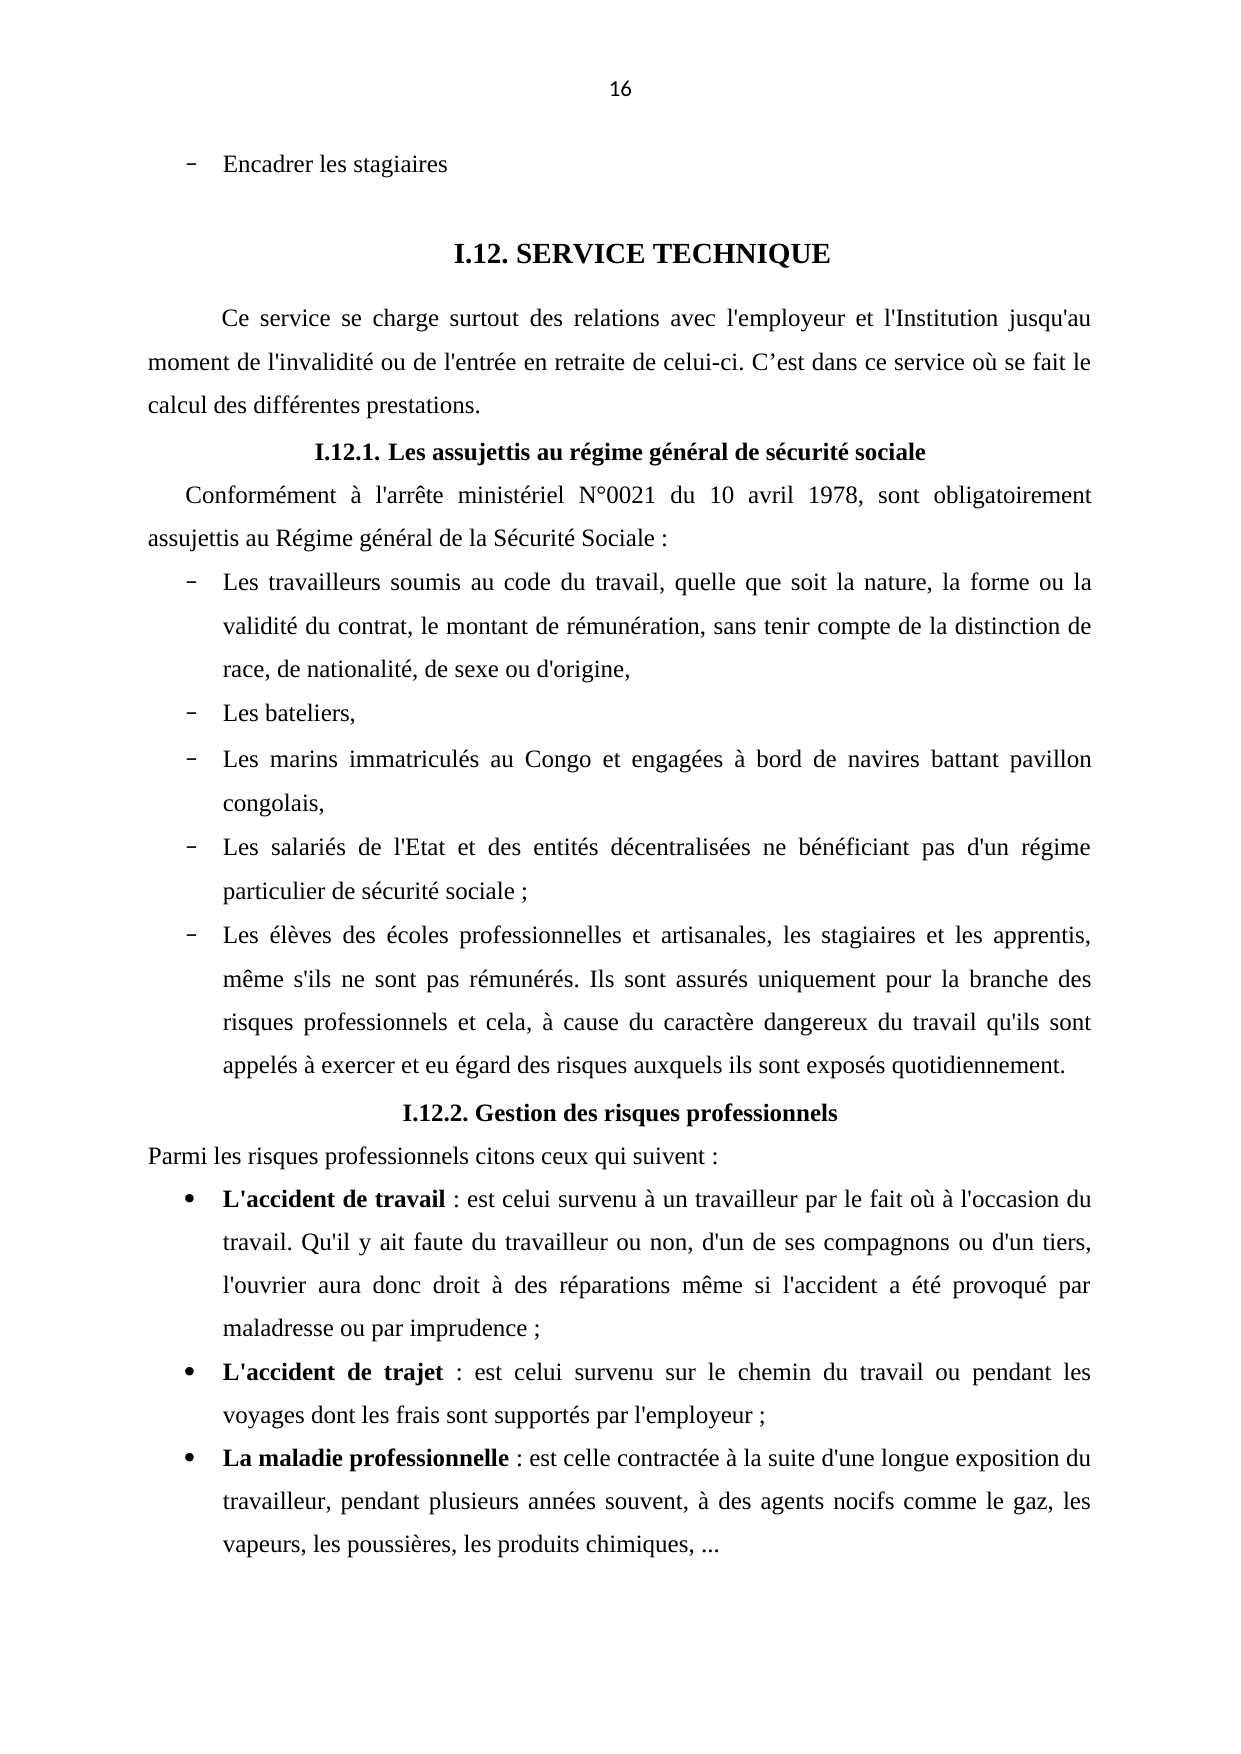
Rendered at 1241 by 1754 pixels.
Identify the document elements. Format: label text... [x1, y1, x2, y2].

list Les marins immatriculés au Congo et engagées à bord de navires battant pavillon congolais, [185, 743, 1092, 817]
list Les bateliers, [185, 698, 1092, 728]
list Encadrer les stagiaires [185, 148, 1092, 178]
text Ce service se charge surtout des relations avec l'employeur et l'Institution jusqu'au moment de l'invalidité ou de l'entrée en retraite de celui-ci. C’est dans ce service où se fait le calcul des différentes prestations. [148, 303, 1092, 418]
list L'accident de trajet : est celui survenu sur le chemin du travail ou pendant les voyages dont les frais sont supportés par l'employeur ; [185, 1357, 1092, 1428]
list Les travailleurs soumis au code du travail, quelle que soit la nature, la forme ou la validité du contrat, le montant de rémunération, sans tenir compte de la distinction de race, de nationalité, de sexe ou d'origine, [185, 566, 1092, 683]
text Parmi les risques professionnels citons ceux qui suivent : [148, 1141, 1092, 1170]
list Les salariés de l'Etat et des entités décentralisées ne bénéficiant pas d'un régime particulier de sécurité sociale ; [185, 831, 1092, 905]
list La maladie professionnelle : est celle contractée à la suite d'une longue exposition du travailleur, pendant plusieurs années souvent, à des agents nocifs comme le gaz, les vapeurs, les poussières, les produits chimiques, ... [185, 1443, 1092, 1558]
text Conformément à l'arrête ministériel N°0021 du 10 avril 1978, sont obligatoirement assujettis au Régime général de la Sécurité Sociale : [148, 480, 1092, 552]
list L'accident de travail : est celui survenu à un travailleur par le fait où à l'occasion du travail. Qu'il y ait faute du travailleur ou non, d'un de ses compagnons ou d'un tiers, l'ouvrier aura donc droit à des réparations même si l'accident a été provoqué par maladresse ou par imprudence ; [185, 1184, 1092, 1342]
subtitle I.12.1. Les assujettis au régime général de sécurité sociale [148, 437, 1092, 466]
subtitle I.12.2. Gestion des risques professionnels [148, 1098, 1092, 1127]
subtitle I.12. SERVICE TECHNIQUE [148, 237, 1137, 270]
list Les élèves des écoles professionnelles et artisanales, les stagiaires et les apprentis, même s'ils ne sont pas rémunérés. Ils sont assurés uniquement pour la branche des risques professionnels et cela, à cause du caractère dangereux du travail qu'ils sont appelés à exercer et eu égard des risques auxquels ils sont exposés quotidiennement. [185, 919, 1092, 1079]
